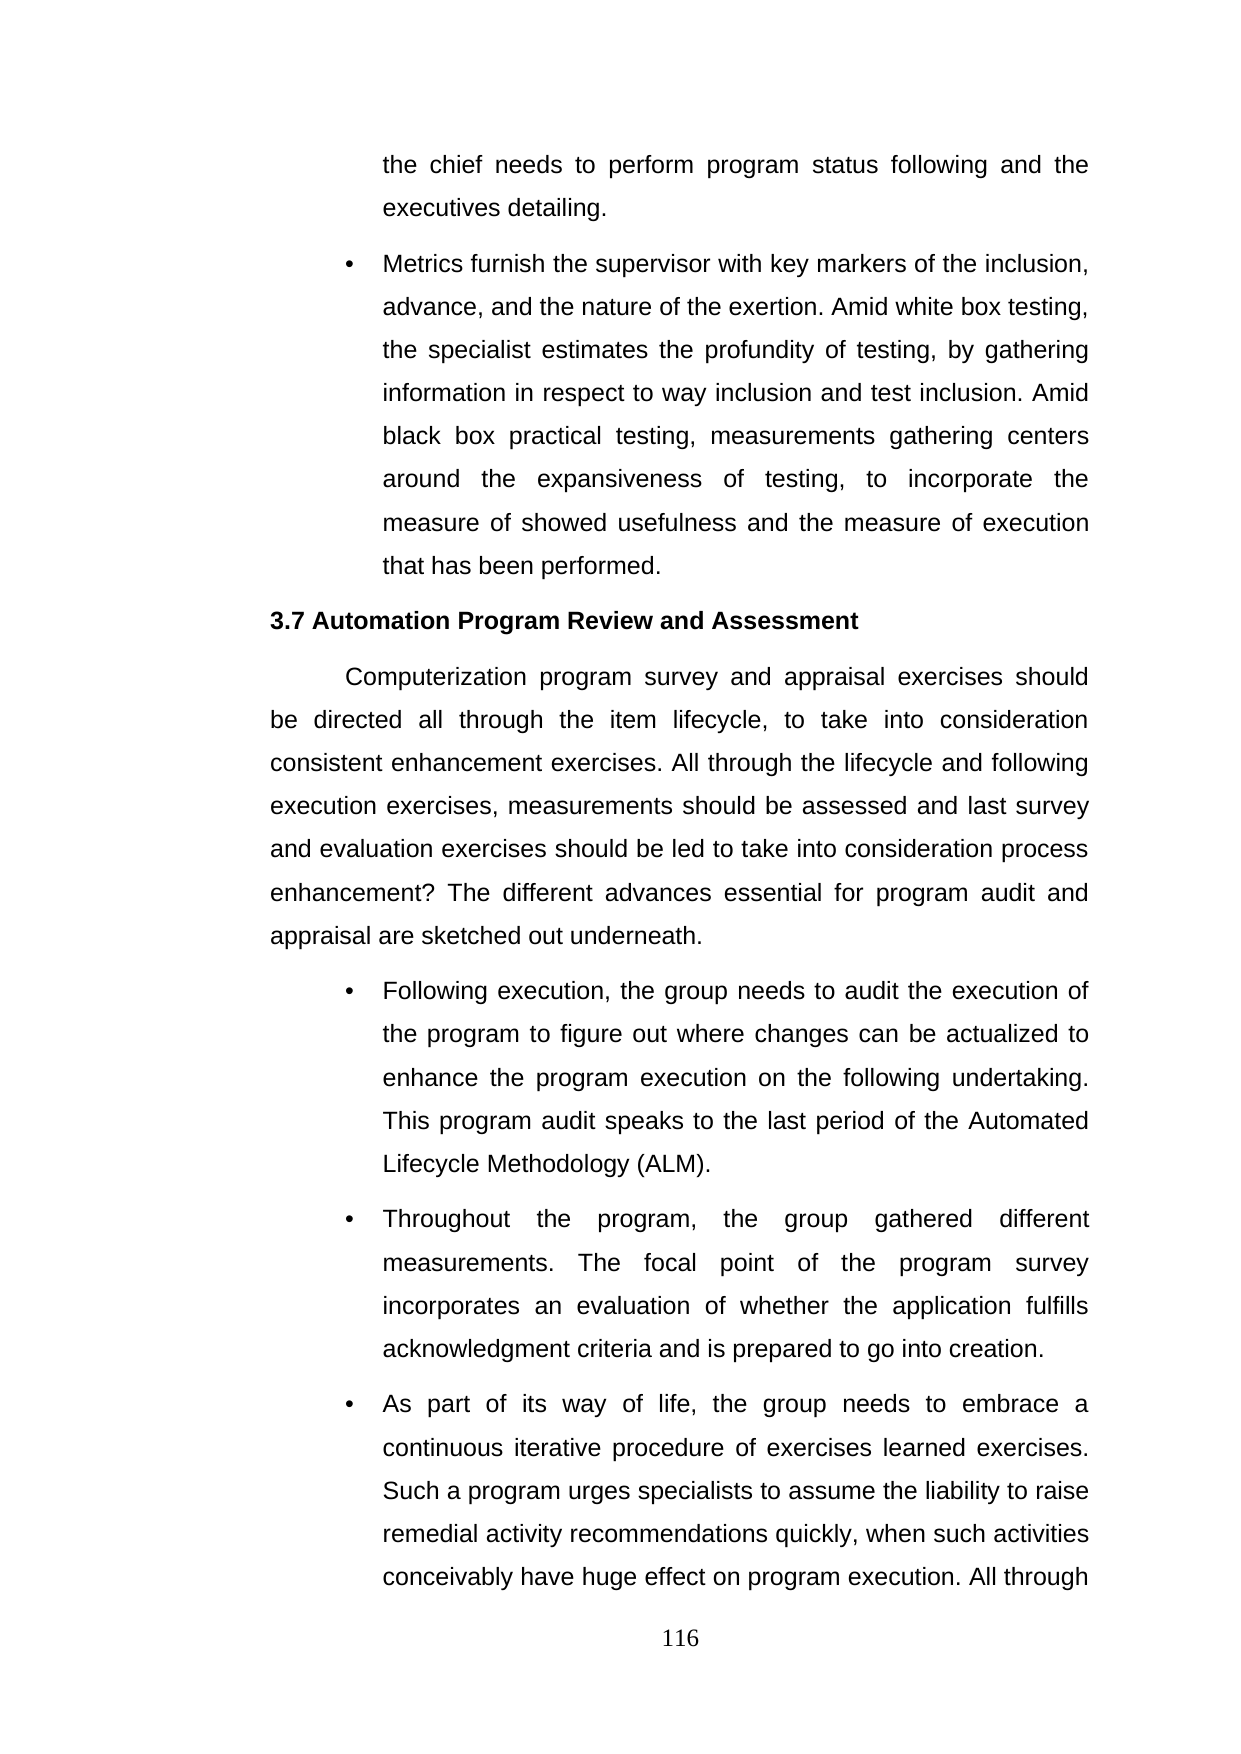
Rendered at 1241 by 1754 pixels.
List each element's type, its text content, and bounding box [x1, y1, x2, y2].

subtitle 3.7 Automation Program Review and Assessment [270, 606, 1090, 635]
list Throughout the program, the group gathered different measurements. The focal point of the program survey incorporates an evaluation of whether the application fulfills acknowledgment criteria and is prepared to go into creation. [345, 1204, 1090, 1362]
list Metrics furnish the supervisor with key markers of the inclusion, advance, and the nature of the exertion. Amid white box testing, the specialist estimates the profundity of testing, by gathering information in respect to way inclusion and test inclusion. Amid black box practical testing, measurements gathering centers around the expansiveness of testing, to incorporate the measure of showed usefulness and the measure of execution that has been performed. [345, 249, 1090, 579]
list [345, 150, 1090, 222]
text Computerization program survey and appraisal exercises should be directed all through the item lifecycle, to take into consideration consistent enhancement exercises. All through the lifecycle and following execution exercises, measurements should be assessed and last survey and evaluation exercises should be led to take into consideration process enhancement? The different advances essential for program audit and appraisal are sketched out underneath. [270, 662, 1090, 949]
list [345, 1389, 1090, 1591]
list Following execution, the group needs to audit the execution of the program to figure out where changes can be actualized to enhance the program execution on the following undertaking. This program audit speaks to the last period of the Automated Lifecycle Methodology (ALM). [345, 976, 1090, 1177]
